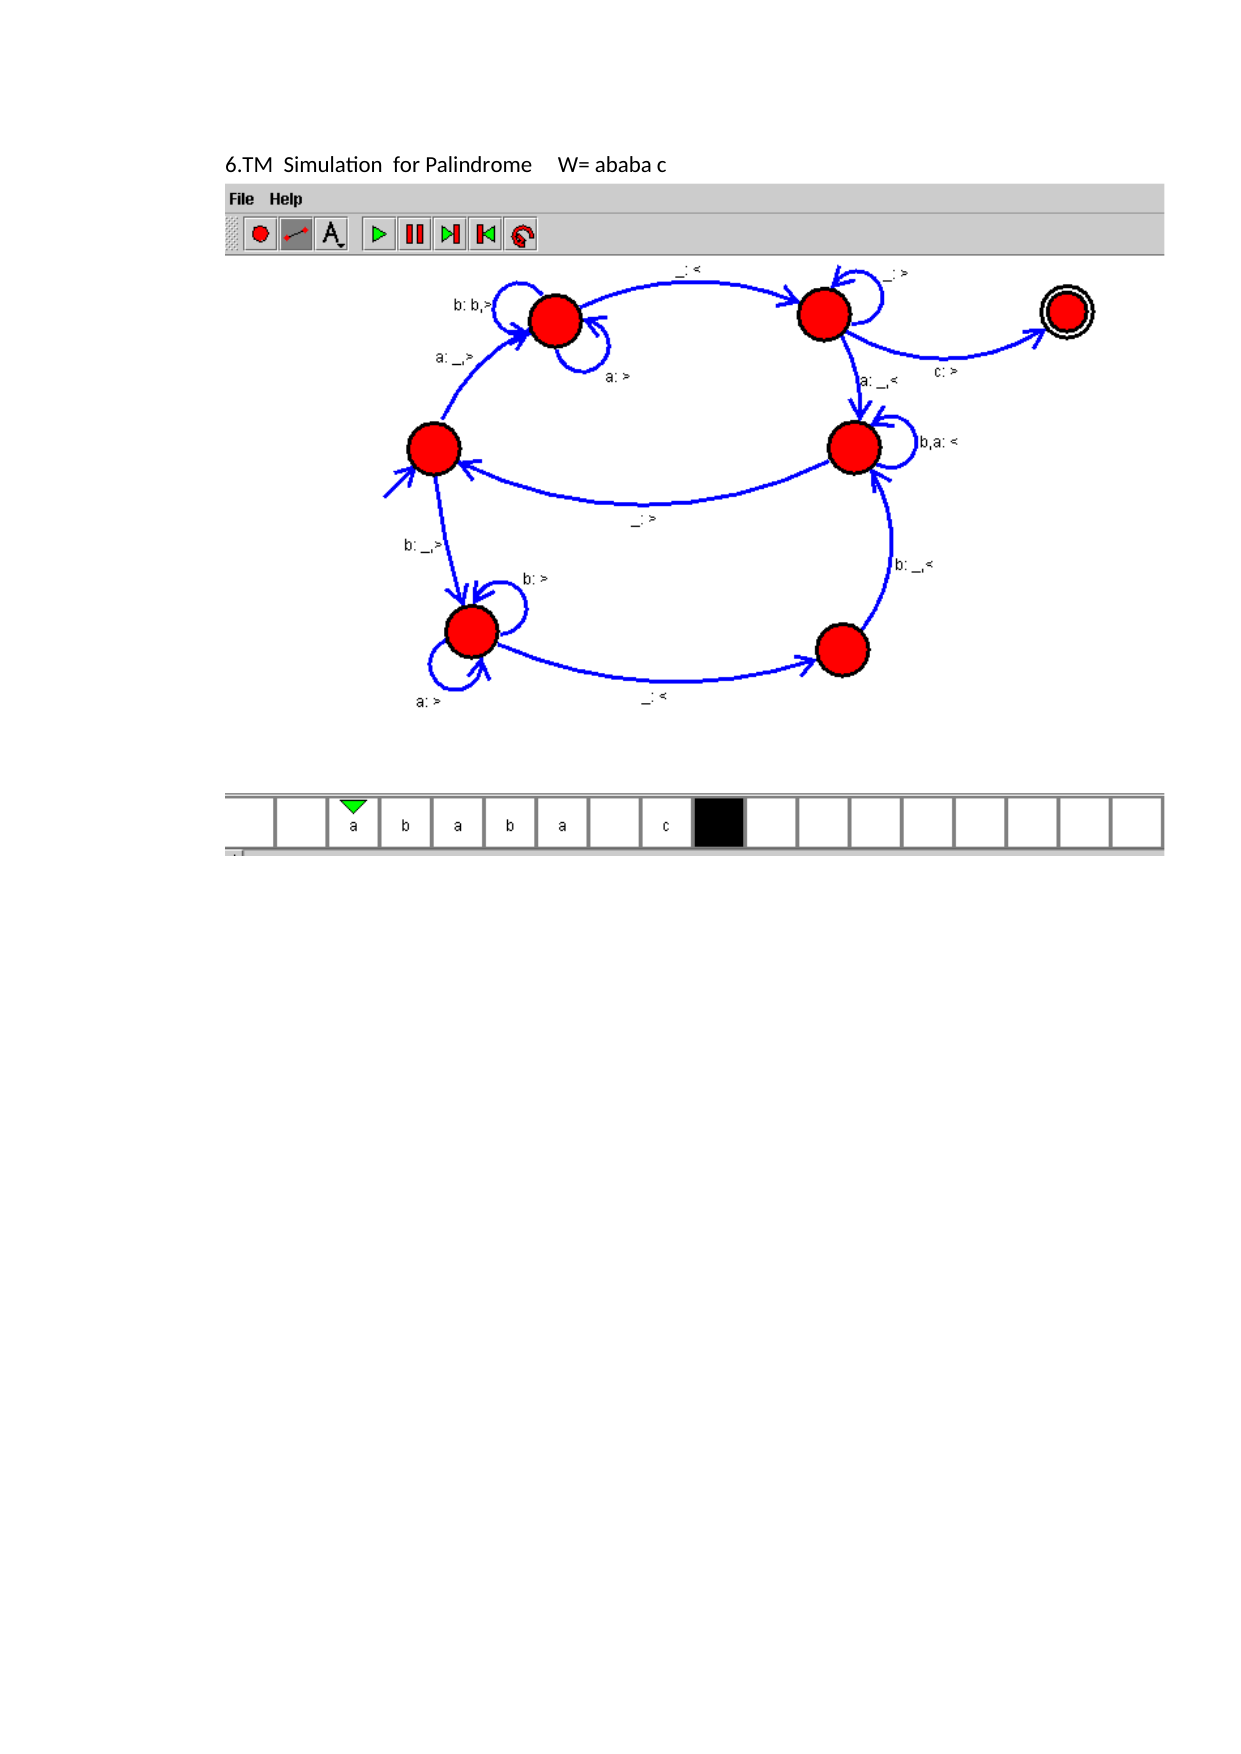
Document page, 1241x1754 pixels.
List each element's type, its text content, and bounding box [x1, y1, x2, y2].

text 6.TM Simulation for Palindrome W= ababa c [225, 150, 1090, 178]
picture [225, 180, 1165, 856]
